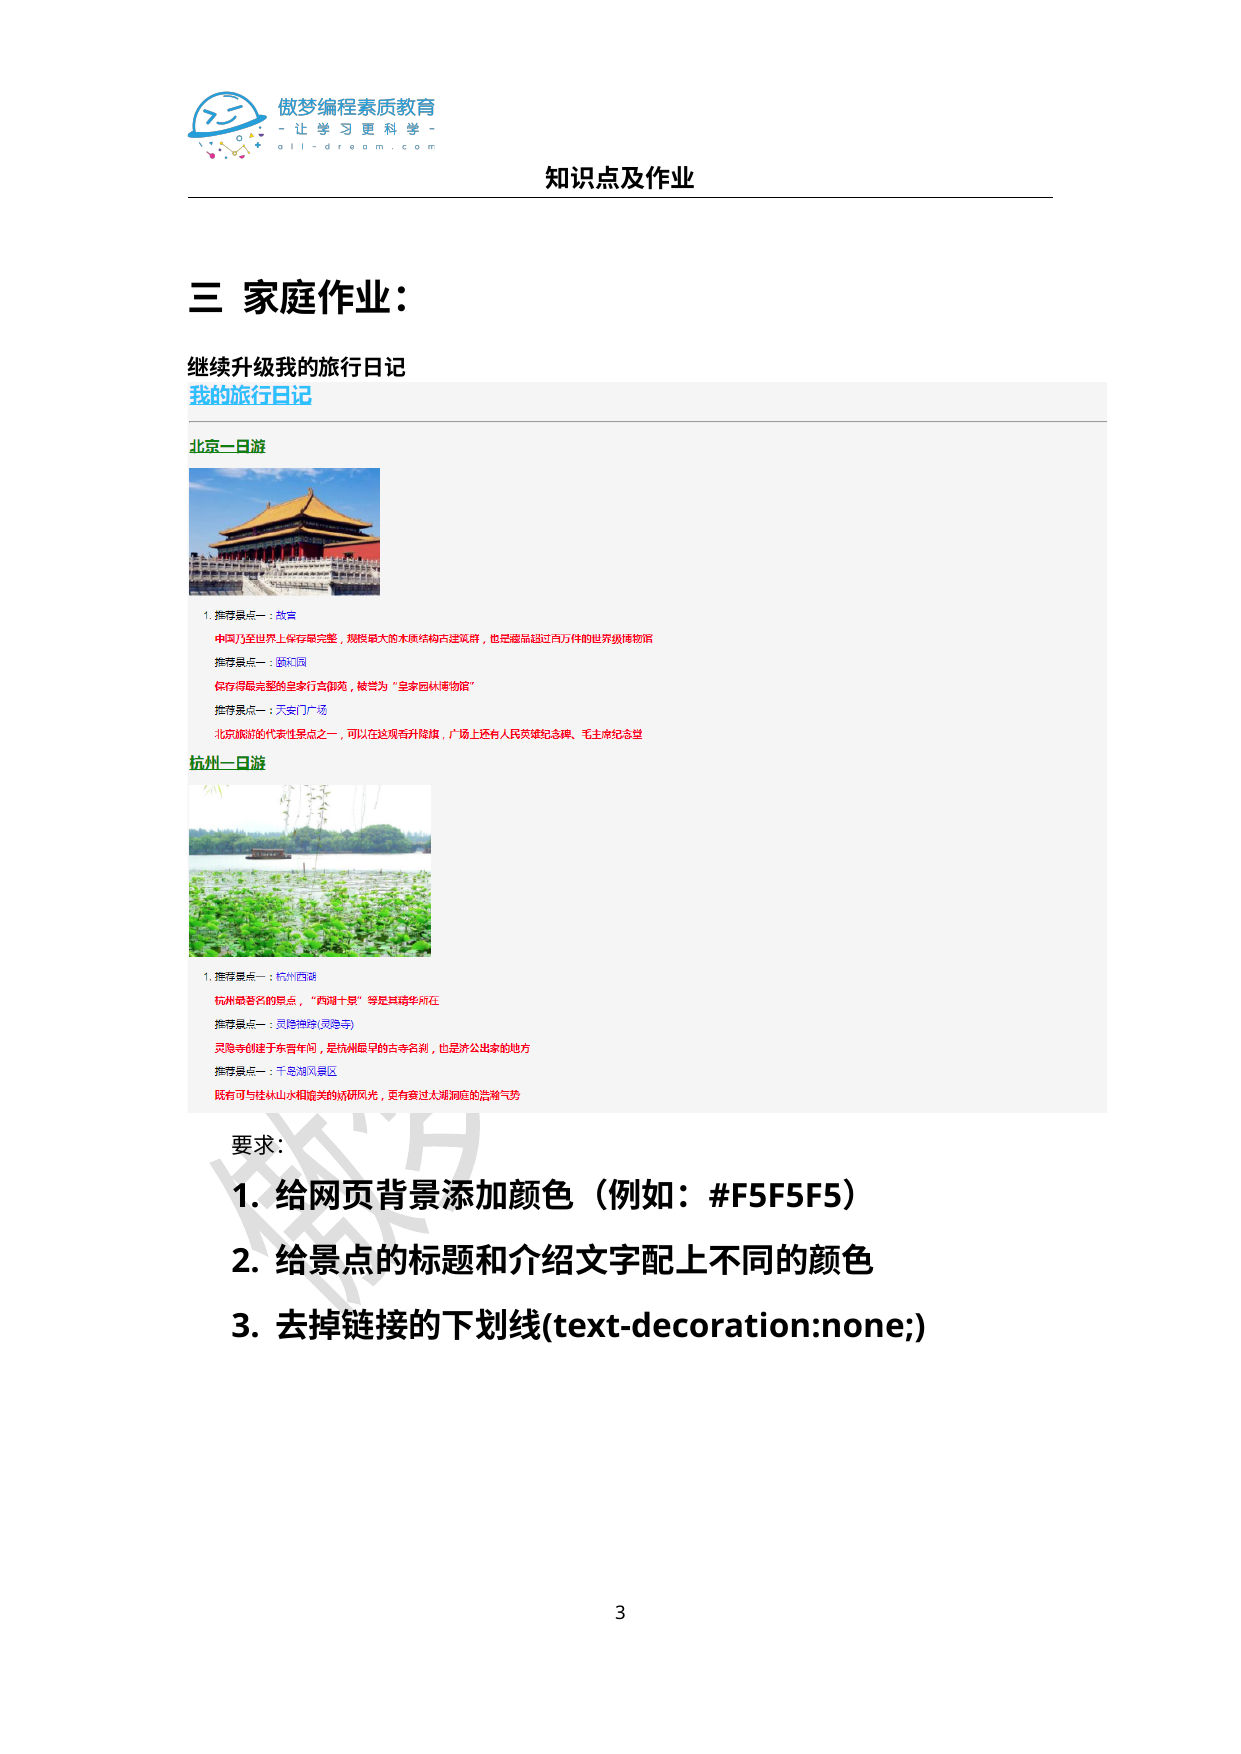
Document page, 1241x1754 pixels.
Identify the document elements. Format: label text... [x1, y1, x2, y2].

picture [187, 382, 1108, 1113]
picture [187, 88, 435, 159]
list 给景点的标题和介绍文字配上不同的颜色 [231, 1225, 1053, 1290]
list 去掉链接的下划线(text-decoration:none;) [231, 1290, 1053, 1355]
text 继续升级我的旅行日记 [187, 349, 1053, 382]
text 要求： [187, 1128, 1053, 1160]
text 三 家庭作业： [187, 268, 1053, 322]
list 给网页背景添加颜色（例如：#F5F5F5） [231, 1160, 1053, 1225]
